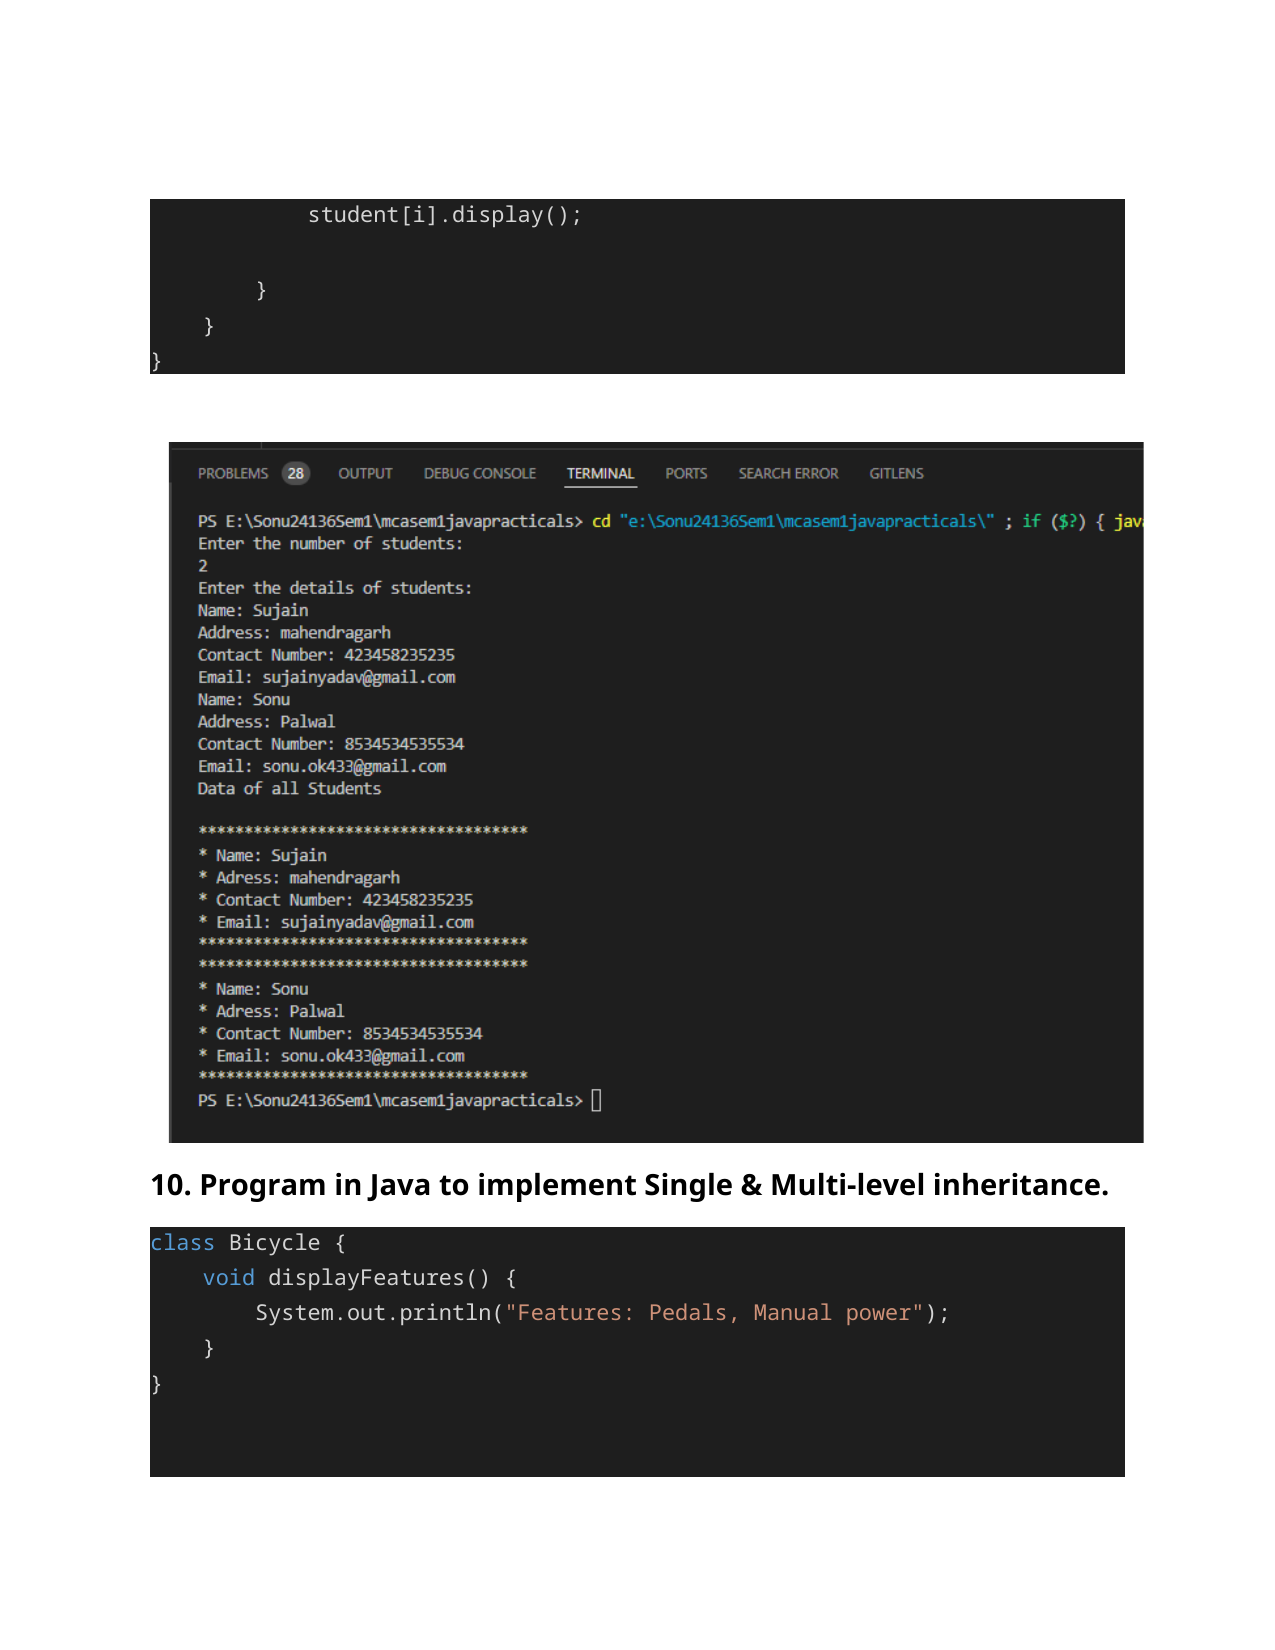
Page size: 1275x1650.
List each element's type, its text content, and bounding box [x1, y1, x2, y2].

text student[i].display(); [150, 199, 1125, 229]
text } [150, 1332, 1125, 1362]
text 10. Program in Java to implement Single & Multi-level inheritance. [150, 1164, 1125, 1204]
text } [150, 1367, 1125, 1397]
text class Bicycle { [150, 1227, 1125, 1257]
text } [150, 274, 1125, 304]
text System.out.println("Features: Pedals, Manual power"); [150, 1297, 1125, 1327]
text } [150, 309, 1125, 339]
text } [150, 345, 1125, 374]
text void displayFeatures() { [150, 1262, 1125, 1292]
